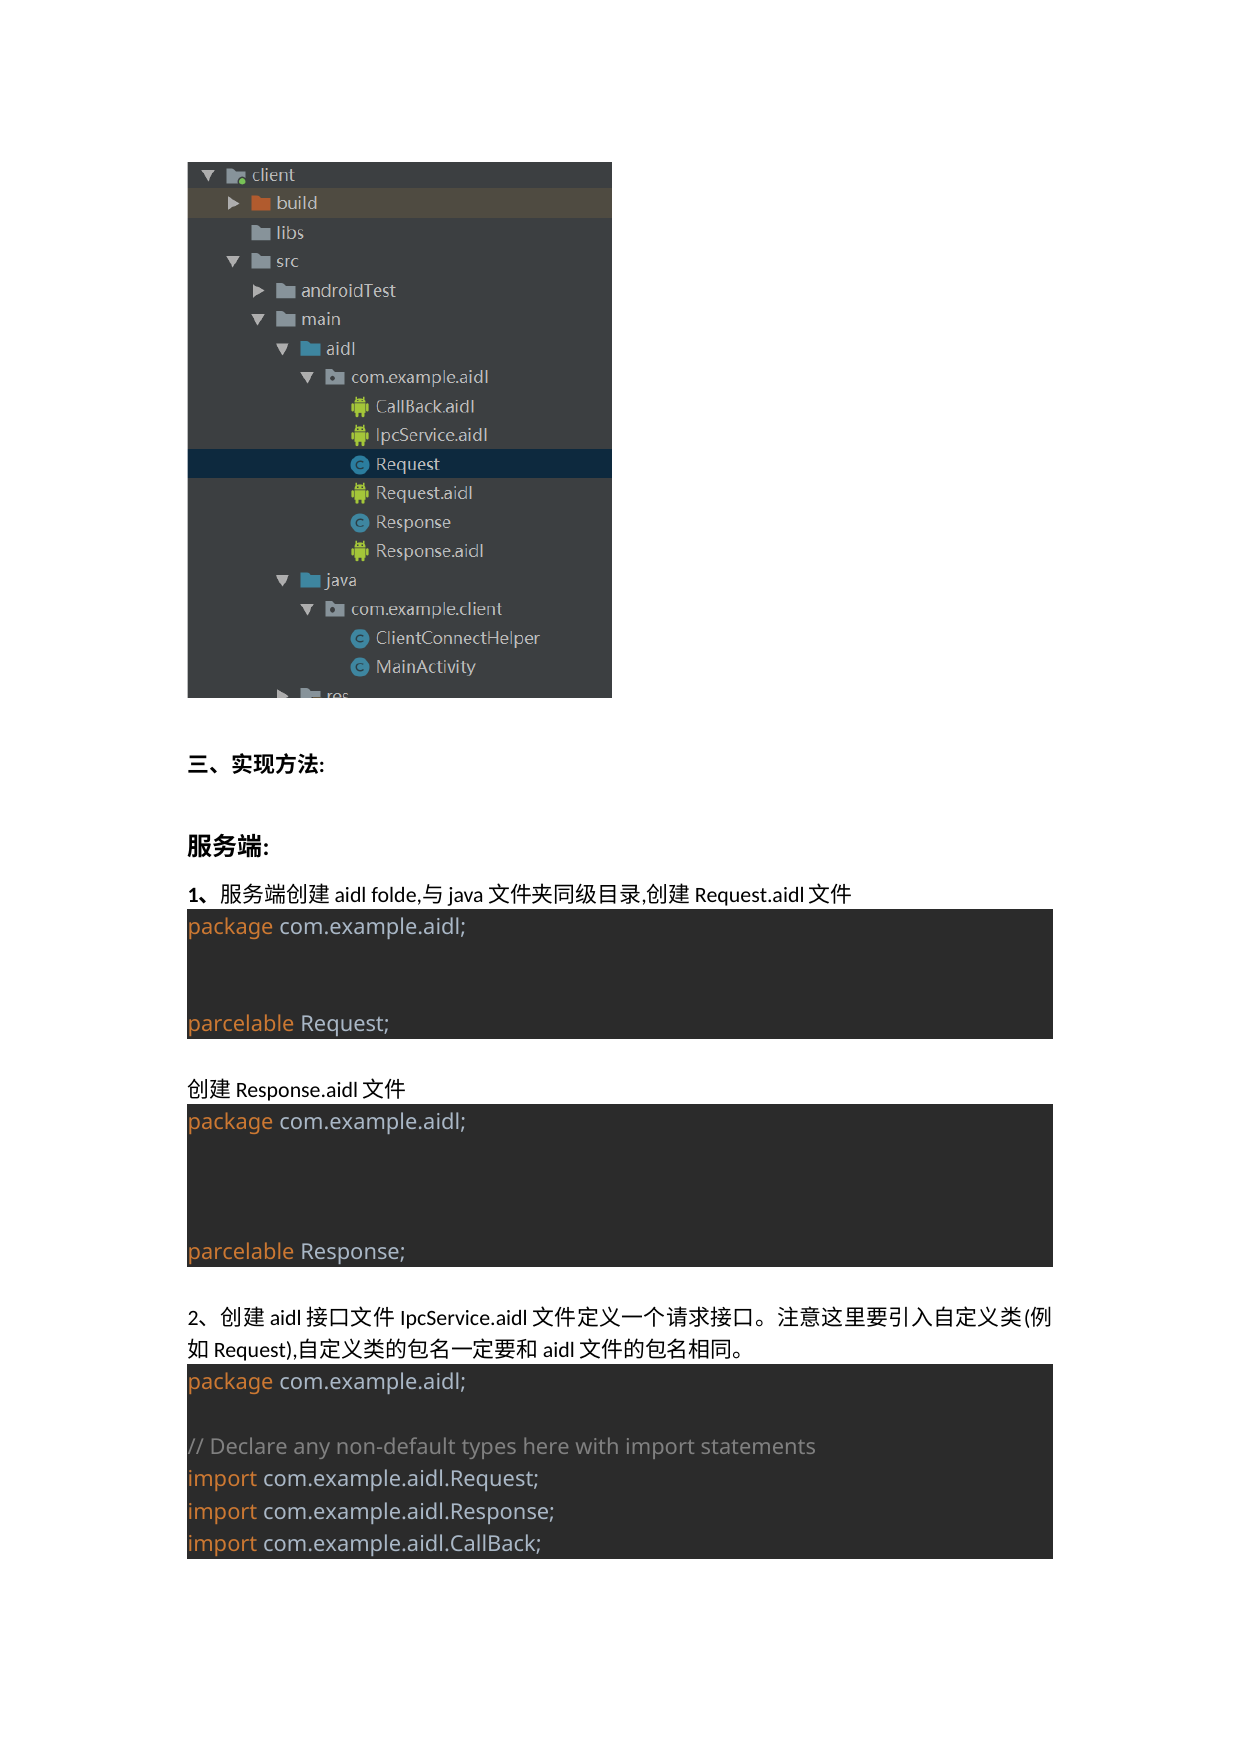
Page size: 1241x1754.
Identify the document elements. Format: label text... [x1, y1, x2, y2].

text package com.example.aidl; parcelable Request; [187, 909, 1053, 1039]
list 实现方法: [187, 747, 1053, 779]
text package com.example.aidl; parcelable Response; [187, 1104, 1053, 1267]
picture [187, 162, 612, 698]
list 创建Response.aidl文件 [187, 1072, 1053, 1104]
list 服务端: [187, 812, 1053, 877]
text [187, 1364, 1053, 1559]
list 创建aidl接口文件IpcService.aidl文件定义一个请求接口。注意这里要引入自定义类(例如Request),自定义类的包名一定要和aidl文件的包名相同。 [187, 1299, 1053, 1364]
list 1、服务端创建aidl folde,与java文件夹同级目录,创建Request.aidl文件 [187, 877, 1053, 909]
